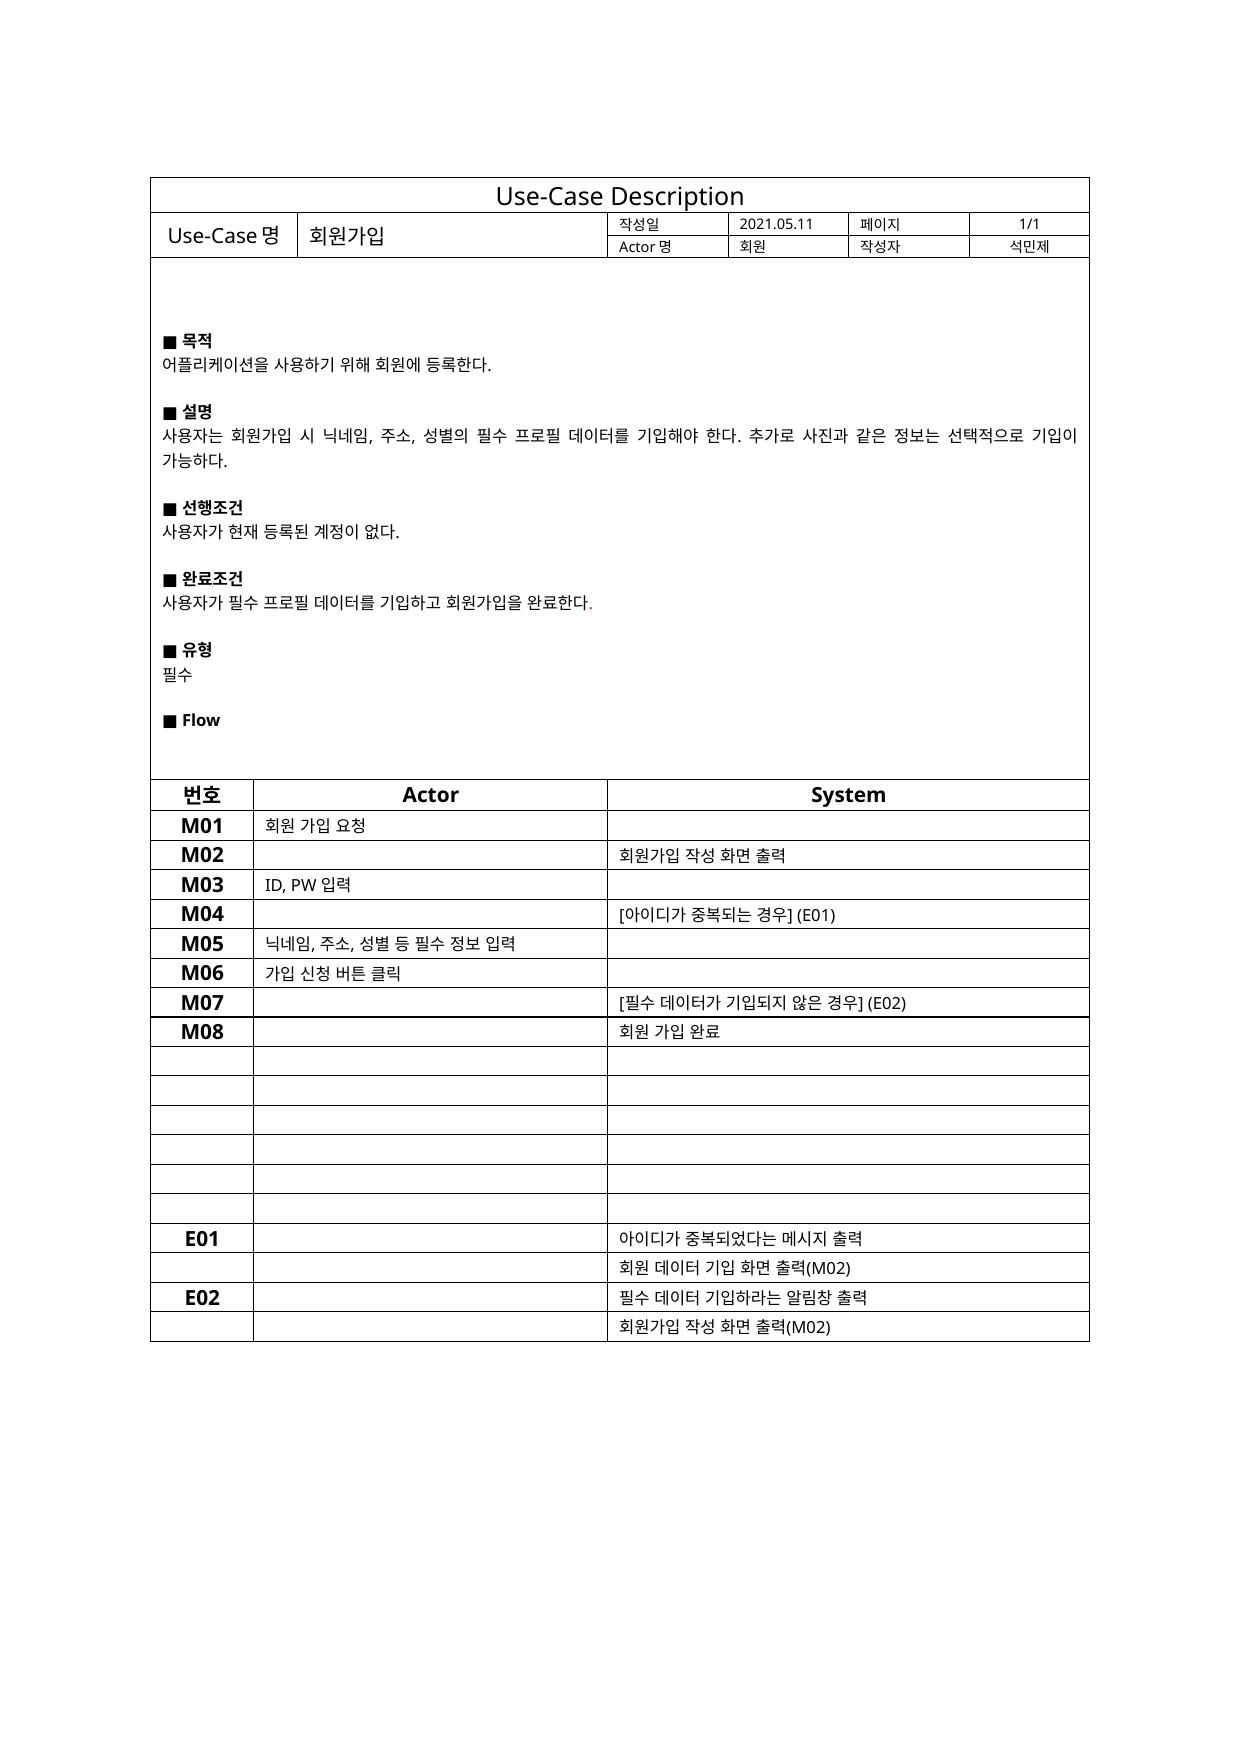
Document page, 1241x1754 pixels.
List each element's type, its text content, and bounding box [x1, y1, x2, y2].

table_cell M02 [151, 841, 253, 869]
table_cell 2021.05.11 [729, 213, 848, 234]
table_cell ID, PW 입력 [254, 870, 607, 898]
table_cell [608, 1076, 1089, 1105]
table_cell [151, 1106, 253, 1134]
table_cell [아이디가 중복되는 경우] (E01) [608, 900, 1089, 928]
table_cell M05 [151, 929, 253, 957]
table_cell 작성자 [849, 236, 969, 257]
table_cell ■ 목적 어플리케이션을 사용하기 위해 회원에 등록한다. ■ 설명 사용자는 회원가입 시 닉네임, 주소, 성별의 필수 프로필 데이터를 기입해야 한다. 추가로 사진과 같은 정보는 선택적으로 기입이 가능하다. ■ 선행조건 사용자가 현재 등록된 계정이 없다. ■ 완료조건 사용자가 필수 프로필 데이터를 기입하고 회원가입을 완료한다. ■ 유형 필수 ■ Flow [151, 258, 1089, 779]
table_cell 회원 [729, 236, 848, 257]
table_cell [254, 1047, 607, 1075]
table_cell 필수 데이터 기입하라는 알림창 출력 [608, 1283, 1089, 1311]
table_cell [608, 959, 1089, 987]
table_cell [151, 1076, 253, 1105]
table_cell [608, 1047, 1089, 1075]
table_cell 회원가입 작성 화면 출력 [608, 841, 1089, 869]
table_cell Use-Case명 [151, 213, 297, 257]
table_cell M01 [151, 811, 253, 839]
table_cell [254, 1018, 607, 1046]
table_cell [151, 1135, 253, 1164]
table_cell 아이디가 중복되었다는 메시지 출력 [608, 1224, 1089, 1252]
table_cell M07 [151, 988, 253, 1016]
table_cell Actor [254, 780, 607, 810]
table_cell [608, 929, 1089, 957]
table_cell E01 [151, 1224, 253, 1252]
table_cell 회원 데이터 기입 화면 출력(M02) [608, 1253, 1089, 1282]
table_cell M06 [151, 959, 253, 987]
table_cell 페이지 [849, 213, 969, 234]
table_cell [608, 870, 1089, 898]
table_cell [254, 1194, 607, 1223]
table_cell [254, 988, 607, 1016]
table_cell [608, 1165, 1089, 1193]
table_cell M03 [151, 870, 253, 898]
table_cell [254, 1135, 607, 1164]
table_cell [254, 1165, 607, 1193]
table_cell 회원 가입 완료 [608, 1018, 1089, 1046]
table_cell [필수 데이터가 기입되지 않은 경우] (E02) [608, 988, 1089, 1016]
table_cell [254, 1224, 607, 1252]
table_cell [608, 1194, 1089, 1223]
table_cell [608, 1106, 1089, 1134]
table_cell 작성일 [608, 213, 728, 234]
table_cell 회원가입 [298, 213, 607, 257]
table_header Use-Case Description [151, 178, 1089, 212]
table_cell [254, 1253, 607, 1282]
table_cell M08 [151, 1018, 253, 1046]
table_cell [151, 1194, 253, 1223]
table_cell 회원가입 작성 화면 출력(M02) [608, 1312, 1089, 1341]
table_cell [151, 1253, 253, 1282]
table_cell [151, 1165, 253, 1193]
table_cell 1/1 [970, 213, 1089, 234]
table_cell 번호 [151, 780, 253, 810]
table_cell [254, 1312, 607, 1341]
table_cell [254, 900, 607, 928]
table_cell [254, 1106, 607, 1134]
table_cell M04 [151, 900, 253, 928]
table_cell [608, 811, 1089, 839]
table_cell [254, 1076, 607, 1105]
table_cell 닉네임, 주소, 성별 등 필수 정보 입력 [254, 929, 607, 957]
table_cell [151, 1047, 253, 1075]
table_cell 회원 가입 요청 [254, 811, 607, 839]
table_cell [151, 1312, 253, 1341]
table_cell [608, 1135, 1089, 1164]
table_cell 가입 신청 버튼 클릭 [254, 959, 607, 987]
table_cell System [608, 780, 1089, 810]
table_cell 석민제 [970, 236, 1089, 257]
table_cell Actor명 [608, 236, 728, 257]
table_cell [254, 841, 607, 869]
table_cell E02 [151, 1283, 253, 1311]
table_cell [254, 1283, 607, 1311]
